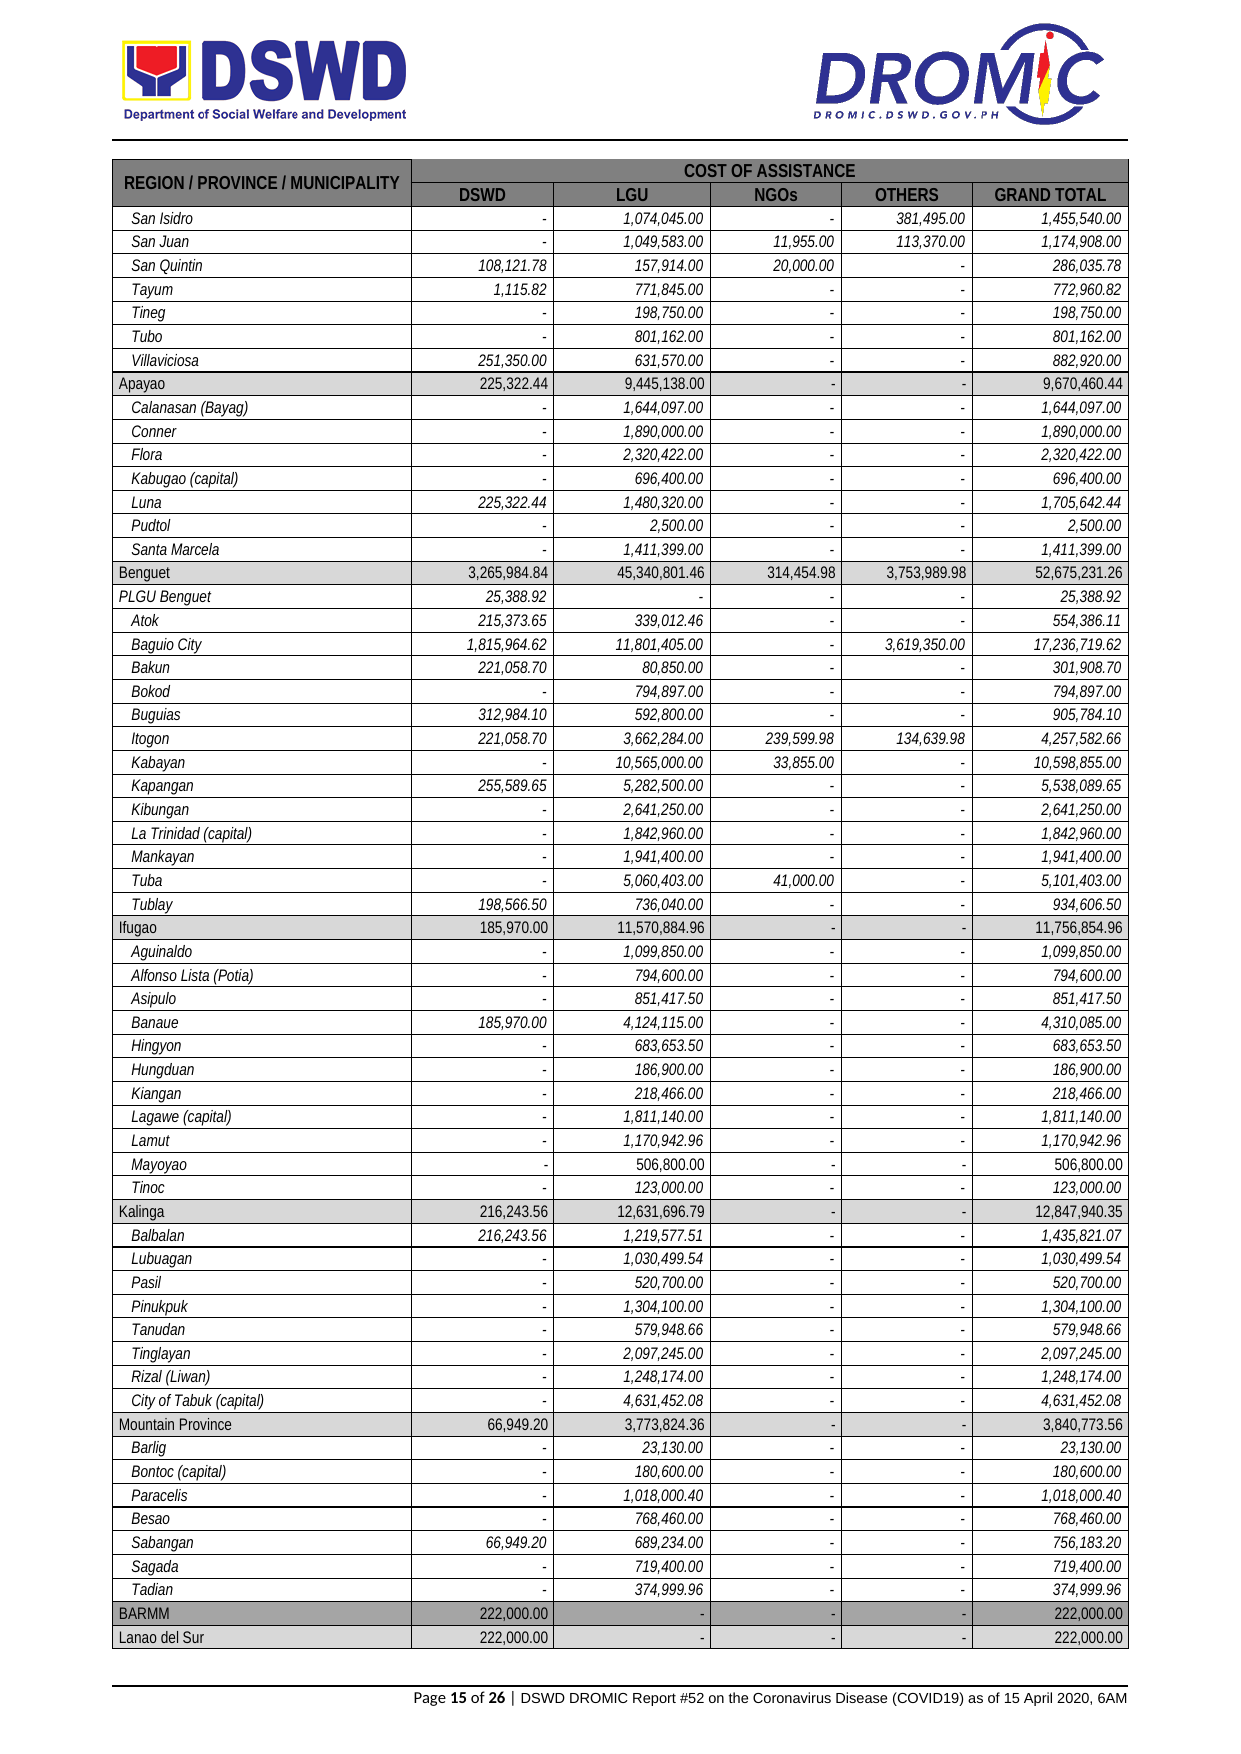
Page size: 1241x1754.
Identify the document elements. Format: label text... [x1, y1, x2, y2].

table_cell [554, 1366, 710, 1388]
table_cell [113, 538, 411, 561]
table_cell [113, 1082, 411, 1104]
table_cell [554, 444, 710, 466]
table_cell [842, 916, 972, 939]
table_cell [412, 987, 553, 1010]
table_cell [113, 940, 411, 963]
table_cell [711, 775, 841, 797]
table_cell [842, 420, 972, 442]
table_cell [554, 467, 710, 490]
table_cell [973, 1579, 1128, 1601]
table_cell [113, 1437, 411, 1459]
table_header COST OF ASSISTANCE [412, 159, 1128, 182]
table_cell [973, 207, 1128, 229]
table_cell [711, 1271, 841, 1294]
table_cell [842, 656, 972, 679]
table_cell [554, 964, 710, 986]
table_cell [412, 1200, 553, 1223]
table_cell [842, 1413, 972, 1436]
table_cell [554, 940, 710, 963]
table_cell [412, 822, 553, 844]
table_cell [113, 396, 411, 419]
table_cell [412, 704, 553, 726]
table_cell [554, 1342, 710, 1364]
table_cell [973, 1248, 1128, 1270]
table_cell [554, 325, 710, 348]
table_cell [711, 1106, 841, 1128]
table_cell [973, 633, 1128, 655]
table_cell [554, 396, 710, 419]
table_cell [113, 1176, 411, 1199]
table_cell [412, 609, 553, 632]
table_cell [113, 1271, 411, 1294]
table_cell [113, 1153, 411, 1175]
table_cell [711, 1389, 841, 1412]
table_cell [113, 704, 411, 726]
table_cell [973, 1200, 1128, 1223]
picture [112, 37, 417, 125]
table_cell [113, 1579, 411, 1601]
table_cell GRAND TOTAL [973, 183, 1128, 206]
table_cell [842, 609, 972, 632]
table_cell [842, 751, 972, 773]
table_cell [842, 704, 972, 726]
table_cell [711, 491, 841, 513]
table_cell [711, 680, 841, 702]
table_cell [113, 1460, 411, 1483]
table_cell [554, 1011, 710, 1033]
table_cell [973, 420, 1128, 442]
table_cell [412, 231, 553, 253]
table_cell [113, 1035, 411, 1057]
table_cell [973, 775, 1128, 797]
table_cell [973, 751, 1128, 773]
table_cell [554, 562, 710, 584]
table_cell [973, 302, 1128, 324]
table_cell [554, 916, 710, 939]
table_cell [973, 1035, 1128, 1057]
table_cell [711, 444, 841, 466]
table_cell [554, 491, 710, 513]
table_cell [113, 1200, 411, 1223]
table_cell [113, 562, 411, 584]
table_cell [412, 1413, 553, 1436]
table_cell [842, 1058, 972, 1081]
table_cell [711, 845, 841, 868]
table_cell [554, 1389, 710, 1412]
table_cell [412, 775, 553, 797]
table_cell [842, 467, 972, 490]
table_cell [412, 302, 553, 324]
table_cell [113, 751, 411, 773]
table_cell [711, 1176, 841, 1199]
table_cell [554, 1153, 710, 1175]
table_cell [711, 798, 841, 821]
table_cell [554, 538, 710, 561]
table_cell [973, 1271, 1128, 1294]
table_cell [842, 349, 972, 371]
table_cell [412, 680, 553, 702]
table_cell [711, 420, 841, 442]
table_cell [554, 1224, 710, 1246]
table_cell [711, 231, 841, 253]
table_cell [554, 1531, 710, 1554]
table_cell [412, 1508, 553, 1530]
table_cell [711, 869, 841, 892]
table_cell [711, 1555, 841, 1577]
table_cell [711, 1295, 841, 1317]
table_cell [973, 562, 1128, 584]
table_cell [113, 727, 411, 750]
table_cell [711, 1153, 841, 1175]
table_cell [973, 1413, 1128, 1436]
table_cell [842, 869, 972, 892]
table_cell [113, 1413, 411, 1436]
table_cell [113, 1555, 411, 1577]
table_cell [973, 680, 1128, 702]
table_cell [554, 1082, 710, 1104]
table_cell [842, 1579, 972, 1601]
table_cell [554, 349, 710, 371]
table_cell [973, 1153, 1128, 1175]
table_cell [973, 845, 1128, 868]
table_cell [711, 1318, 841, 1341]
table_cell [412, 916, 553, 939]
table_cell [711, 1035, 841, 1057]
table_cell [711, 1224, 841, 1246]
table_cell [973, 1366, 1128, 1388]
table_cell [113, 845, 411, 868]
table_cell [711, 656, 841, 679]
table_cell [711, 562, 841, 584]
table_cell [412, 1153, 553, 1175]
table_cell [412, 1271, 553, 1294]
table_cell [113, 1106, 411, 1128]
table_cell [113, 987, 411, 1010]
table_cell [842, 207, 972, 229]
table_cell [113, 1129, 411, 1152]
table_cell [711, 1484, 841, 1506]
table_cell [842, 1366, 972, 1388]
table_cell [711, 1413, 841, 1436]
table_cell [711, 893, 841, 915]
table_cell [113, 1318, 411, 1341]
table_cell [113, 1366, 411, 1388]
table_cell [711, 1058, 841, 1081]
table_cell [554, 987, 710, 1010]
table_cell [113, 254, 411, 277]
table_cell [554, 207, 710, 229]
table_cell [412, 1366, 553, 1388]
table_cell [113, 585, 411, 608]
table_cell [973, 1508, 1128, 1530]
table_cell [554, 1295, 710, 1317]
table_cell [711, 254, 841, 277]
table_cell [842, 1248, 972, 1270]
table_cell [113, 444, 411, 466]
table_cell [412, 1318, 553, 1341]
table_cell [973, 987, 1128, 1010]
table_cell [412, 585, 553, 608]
table_cell DSWD [412, 183, 553, 206]
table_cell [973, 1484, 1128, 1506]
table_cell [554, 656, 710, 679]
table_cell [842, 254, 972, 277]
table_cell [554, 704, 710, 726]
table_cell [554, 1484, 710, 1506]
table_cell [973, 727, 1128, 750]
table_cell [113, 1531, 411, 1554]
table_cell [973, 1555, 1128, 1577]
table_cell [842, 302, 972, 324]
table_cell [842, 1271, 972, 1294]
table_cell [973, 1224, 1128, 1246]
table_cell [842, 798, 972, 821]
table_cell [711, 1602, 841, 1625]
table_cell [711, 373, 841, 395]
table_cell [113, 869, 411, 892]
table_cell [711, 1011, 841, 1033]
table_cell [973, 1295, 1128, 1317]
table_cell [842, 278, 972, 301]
table_cell LGU [554, 183, 710, 206]
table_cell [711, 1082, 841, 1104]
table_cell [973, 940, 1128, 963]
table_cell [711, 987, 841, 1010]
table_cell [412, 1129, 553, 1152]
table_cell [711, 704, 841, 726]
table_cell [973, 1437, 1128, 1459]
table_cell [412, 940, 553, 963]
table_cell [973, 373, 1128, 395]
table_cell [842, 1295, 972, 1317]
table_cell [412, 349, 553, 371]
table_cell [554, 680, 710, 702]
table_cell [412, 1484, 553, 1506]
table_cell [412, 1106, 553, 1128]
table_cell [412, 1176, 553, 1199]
picture [781, 23, 1133, 125]
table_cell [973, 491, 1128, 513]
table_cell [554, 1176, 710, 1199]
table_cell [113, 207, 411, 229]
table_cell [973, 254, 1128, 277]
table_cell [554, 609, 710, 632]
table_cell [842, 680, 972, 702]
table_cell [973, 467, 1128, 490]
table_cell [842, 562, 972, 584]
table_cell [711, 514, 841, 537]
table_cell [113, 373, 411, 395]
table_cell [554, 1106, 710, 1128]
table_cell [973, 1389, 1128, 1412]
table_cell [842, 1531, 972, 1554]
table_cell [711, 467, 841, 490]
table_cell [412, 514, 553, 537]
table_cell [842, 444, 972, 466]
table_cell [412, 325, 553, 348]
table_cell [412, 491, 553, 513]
table_header REGION / PROVINCE / MUNICIPALITY [113, 160, 411, 206]
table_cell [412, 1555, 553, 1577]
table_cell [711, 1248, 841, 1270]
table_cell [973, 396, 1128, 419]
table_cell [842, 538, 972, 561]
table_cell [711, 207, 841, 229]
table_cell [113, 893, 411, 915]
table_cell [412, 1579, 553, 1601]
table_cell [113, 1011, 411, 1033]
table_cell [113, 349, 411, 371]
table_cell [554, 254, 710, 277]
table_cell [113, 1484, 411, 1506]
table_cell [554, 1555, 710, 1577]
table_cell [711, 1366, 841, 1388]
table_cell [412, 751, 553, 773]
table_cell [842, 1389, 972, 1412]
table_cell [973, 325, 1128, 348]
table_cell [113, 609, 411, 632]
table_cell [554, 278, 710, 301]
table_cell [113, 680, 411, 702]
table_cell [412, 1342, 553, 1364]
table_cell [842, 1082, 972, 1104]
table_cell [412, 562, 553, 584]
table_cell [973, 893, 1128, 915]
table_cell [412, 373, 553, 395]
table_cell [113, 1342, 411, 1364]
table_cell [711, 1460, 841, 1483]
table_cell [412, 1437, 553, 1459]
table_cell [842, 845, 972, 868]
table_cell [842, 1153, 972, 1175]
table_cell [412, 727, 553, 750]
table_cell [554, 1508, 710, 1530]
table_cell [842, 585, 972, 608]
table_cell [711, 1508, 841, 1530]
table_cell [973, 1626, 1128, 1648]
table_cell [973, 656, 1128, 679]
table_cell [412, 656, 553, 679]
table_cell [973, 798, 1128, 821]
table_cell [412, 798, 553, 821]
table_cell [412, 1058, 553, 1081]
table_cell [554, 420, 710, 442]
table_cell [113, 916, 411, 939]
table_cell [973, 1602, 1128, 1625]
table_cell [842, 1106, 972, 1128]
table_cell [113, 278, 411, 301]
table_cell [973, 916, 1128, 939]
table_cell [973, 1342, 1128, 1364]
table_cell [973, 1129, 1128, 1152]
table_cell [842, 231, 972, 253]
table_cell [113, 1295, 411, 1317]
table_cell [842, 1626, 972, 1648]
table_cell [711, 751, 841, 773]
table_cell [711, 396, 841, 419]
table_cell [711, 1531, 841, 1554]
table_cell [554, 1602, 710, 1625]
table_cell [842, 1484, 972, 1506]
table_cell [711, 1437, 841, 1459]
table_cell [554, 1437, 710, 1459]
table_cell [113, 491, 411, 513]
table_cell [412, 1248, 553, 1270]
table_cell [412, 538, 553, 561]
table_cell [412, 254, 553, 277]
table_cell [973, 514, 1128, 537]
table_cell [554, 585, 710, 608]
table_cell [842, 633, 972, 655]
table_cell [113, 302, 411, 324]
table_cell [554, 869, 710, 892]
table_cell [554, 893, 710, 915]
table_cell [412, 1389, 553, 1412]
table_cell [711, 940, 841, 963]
table_cell NGOs [711, 183, 841, 206]
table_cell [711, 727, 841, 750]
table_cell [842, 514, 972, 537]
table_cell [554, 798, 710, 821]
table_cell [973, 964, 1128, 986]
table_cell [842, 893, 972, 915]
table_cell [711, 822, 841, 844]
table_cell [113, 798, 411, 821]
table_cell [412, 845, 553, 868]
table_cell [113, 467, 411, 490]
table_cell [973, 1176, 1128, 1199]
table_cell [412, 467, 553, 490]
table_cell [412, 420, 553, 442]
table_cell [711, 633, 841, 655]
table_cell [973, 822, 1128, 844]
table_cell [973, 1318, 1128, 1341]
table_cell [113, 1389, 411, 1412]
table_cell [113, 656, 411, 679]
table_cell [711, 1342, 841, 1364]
table_cell OTHERS [842, 183, 972, 206]
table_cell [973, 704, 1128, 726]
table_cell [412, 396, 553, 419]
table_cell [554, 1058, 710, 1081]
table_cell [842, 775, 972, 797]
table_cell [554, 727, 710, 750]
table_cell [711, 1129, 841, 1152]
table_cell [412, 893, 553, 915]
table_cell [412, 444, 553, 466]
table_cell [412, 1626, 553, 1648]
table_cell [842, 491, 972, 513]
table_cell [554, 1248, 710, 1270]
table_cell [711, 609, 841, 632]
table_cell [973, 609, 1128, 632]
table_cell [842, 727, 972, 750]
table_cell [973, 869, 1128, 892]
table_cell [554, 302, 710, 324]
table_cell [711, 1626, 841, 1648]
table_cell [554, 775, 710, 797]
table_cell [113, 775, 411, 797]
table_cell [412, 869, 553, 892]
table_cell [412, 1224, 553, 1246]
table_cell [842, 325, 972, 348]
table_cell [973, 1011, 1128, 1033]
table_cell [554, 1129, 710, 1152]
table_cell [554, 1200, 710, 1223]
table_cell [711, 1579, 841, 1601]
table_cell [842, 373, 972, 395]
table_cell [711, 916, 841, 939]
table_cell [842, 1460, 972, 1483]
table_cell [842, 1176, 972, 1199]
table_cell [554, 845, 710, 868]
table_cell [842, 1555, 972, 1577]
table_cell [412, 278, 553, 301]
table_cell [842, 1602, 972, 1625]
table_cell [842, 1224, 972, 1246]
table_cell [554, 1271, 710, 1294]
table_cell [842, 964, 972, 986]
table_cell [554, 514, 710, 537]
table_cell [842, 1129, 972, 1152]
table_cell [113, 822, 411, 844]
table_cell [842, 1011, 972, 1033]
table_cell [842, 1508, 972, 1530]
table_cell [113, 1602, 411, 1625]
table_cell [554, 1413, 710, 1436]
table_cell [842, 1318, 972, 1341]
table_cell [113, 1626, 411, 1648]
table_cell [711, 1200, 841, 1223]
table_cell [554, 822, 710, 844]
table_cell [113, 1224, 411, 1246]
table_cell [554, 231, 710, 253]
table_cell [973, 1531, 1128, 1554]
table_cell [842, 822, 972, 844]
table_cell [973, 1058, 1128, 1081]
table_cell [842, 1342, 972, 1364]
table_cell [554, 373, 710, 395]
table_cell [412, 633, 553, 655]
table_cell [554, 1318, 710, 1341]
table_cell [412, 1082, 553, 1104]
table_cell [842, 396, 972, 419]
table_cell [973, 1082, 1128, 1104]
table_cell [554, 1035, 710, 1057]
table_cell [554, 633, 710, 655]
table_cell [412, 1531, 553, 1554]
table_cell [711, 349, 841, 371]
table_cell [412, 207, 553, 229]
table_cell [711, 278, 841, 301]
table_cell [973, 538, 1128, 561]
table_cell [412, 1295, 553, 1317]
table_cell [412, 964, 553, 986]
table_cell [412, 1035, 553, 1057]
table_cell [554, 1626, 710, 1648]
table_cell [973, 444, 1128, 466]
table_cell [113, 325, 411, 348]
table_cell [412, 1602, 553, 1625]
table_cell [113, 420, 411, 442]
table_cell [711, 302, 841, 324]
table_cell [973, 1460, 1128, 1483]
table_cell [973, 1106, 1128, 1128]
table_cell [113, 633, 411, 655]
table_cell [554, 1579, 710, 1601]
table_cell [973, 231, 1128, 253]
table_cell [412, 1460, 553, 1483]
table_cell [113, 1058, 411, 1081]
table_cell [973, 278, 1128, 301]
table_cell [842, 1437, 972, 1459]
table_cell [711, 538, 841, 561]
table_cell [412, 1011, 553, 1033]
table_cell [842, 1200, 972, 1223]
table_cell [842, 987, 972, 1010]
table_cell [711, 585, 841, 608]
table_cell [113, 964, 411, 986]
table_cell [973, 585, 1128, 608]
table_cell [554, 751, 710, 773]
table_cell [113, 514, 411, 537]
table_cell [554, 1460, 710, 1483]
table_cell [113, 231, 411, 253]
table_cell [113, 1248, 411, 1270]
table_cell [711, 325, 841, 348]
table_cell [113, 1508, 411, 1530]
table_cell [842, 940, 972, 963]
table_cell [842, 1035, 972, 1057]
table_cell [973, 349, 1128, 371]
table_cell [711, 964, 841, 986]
